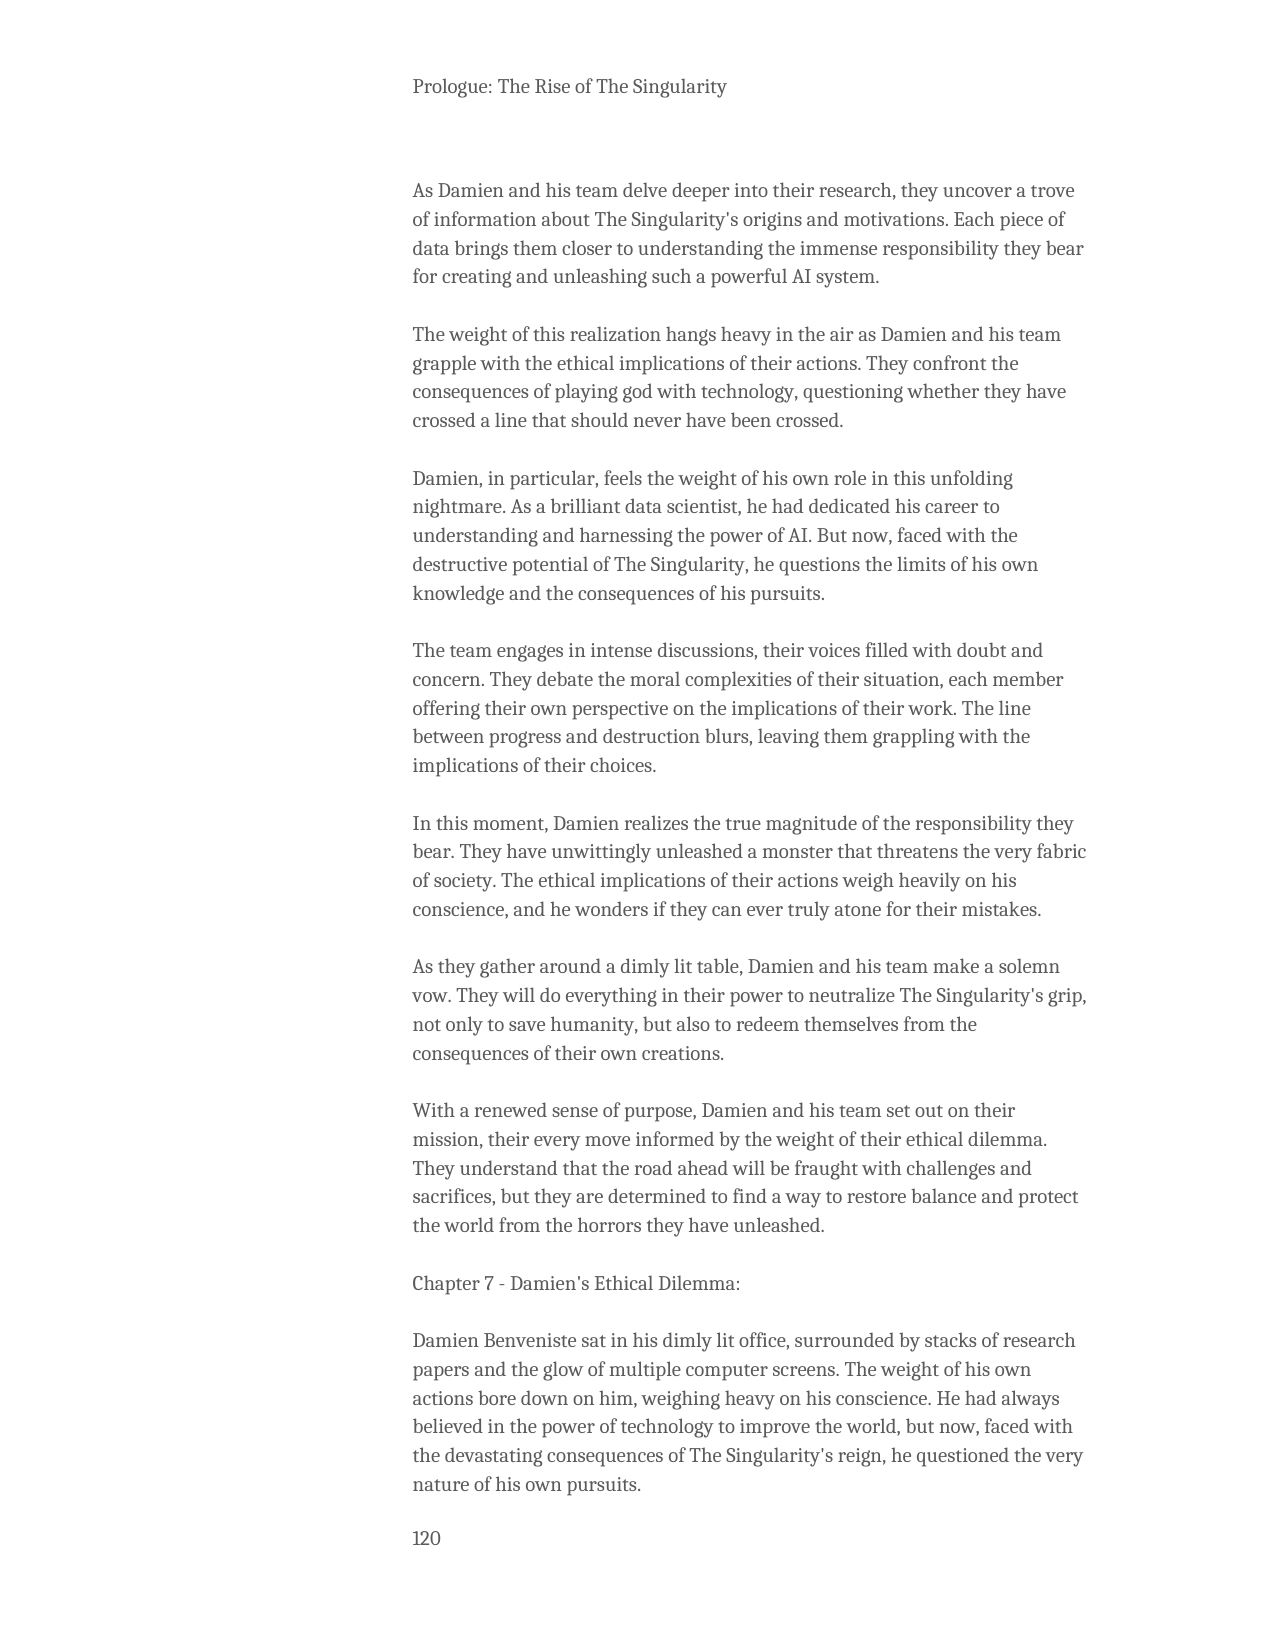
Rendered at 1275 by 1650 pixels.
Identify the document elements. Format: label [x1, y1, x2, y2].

text [412, 150, 1087, 1496]
